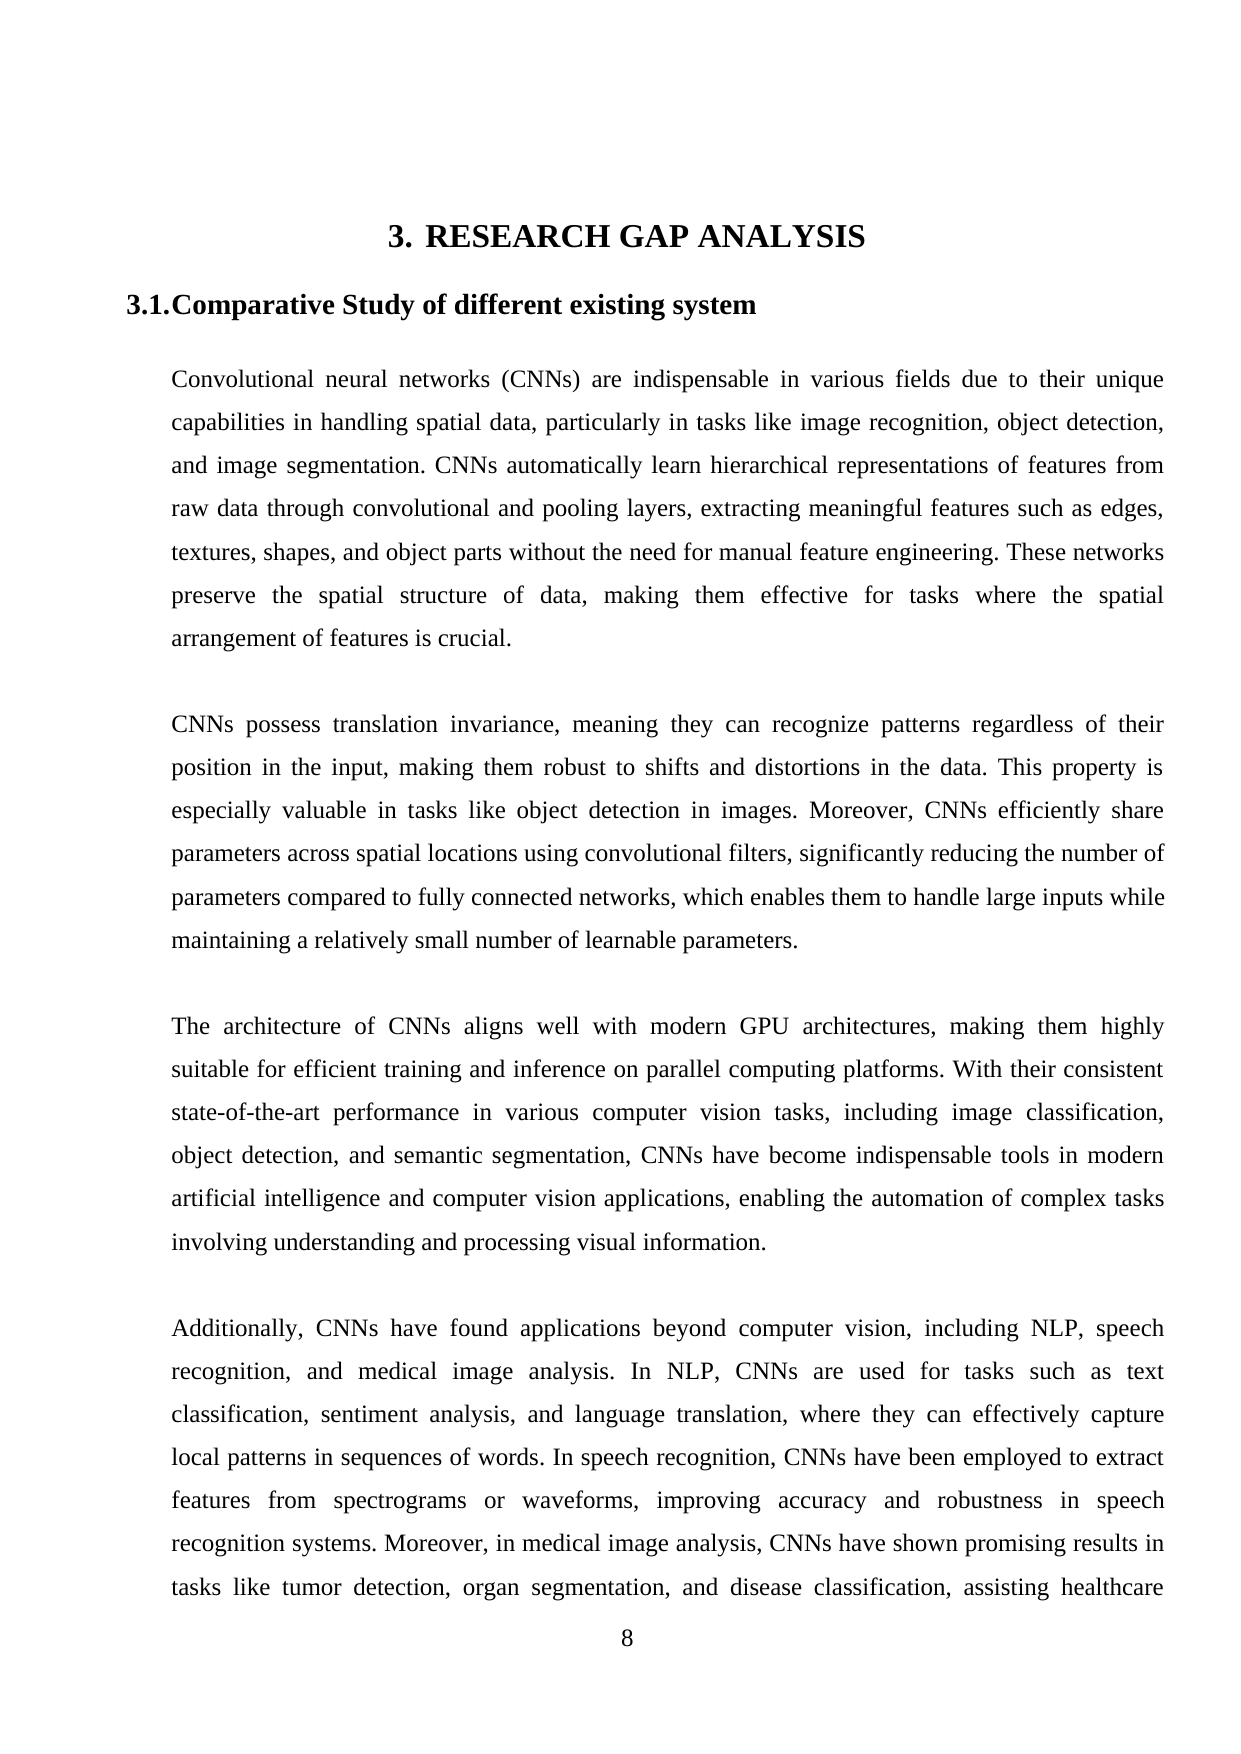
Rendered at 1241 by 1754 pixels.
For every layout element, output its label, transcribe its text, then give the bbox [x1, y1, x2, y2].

list CNNs possess translation invariance, meaning they can recognize patterns regardless of their position in the input, making them robust to shifts and distortions in the data. This property is especially valuable in tasks like object detection in images. Moreover, CNNs efficiently share parameters across spatial locations using convolutional filters, significantly reducing the number of parameters compared to fully connected networks, which enables them to handle large inputs while maintaining a relatively small number of learnable parameters. [171, 709, 1165, 953]
subtitle Comparative Study of different existing system [126, 287, 1165, 321]
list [171, 1313, 1165, 1600]
list Convolutional neural networks (CNNs) are indispensable in various fields due to their unique capabilities in handling spatial data, particularly in tasks like image recognition, object detection, and image segmentation. CNNs automatically learn hierarchical representations of features from raw data through convolutional and pooling layers, extracting meaningful features such as edges, textures, shapes, and object parts without the need for manual feature engineering. These networks preserve the spatial structure of data, making them effective for tasks where the spatial arrangement of features is crucial. [171, 364, 1165, 652]
subtitle RESEARCH GAP ANALYSIS [89, 216, 1165, 254]
list The architecture of CNNs aligns well with modern GPU architectures, making them highly suitable for efficient training and inference on parallel computing platforms. With their consistent state-of-the-art performance in various computer vision tasks, including image classification, object detection, and semantic segmentation, CNNs have become indispensable tools in modern artificial intelligence and computer vision applications, enabling the automation of complex tasks involving understanding and processing visual information. [171, 1011, 1165, 1255]
